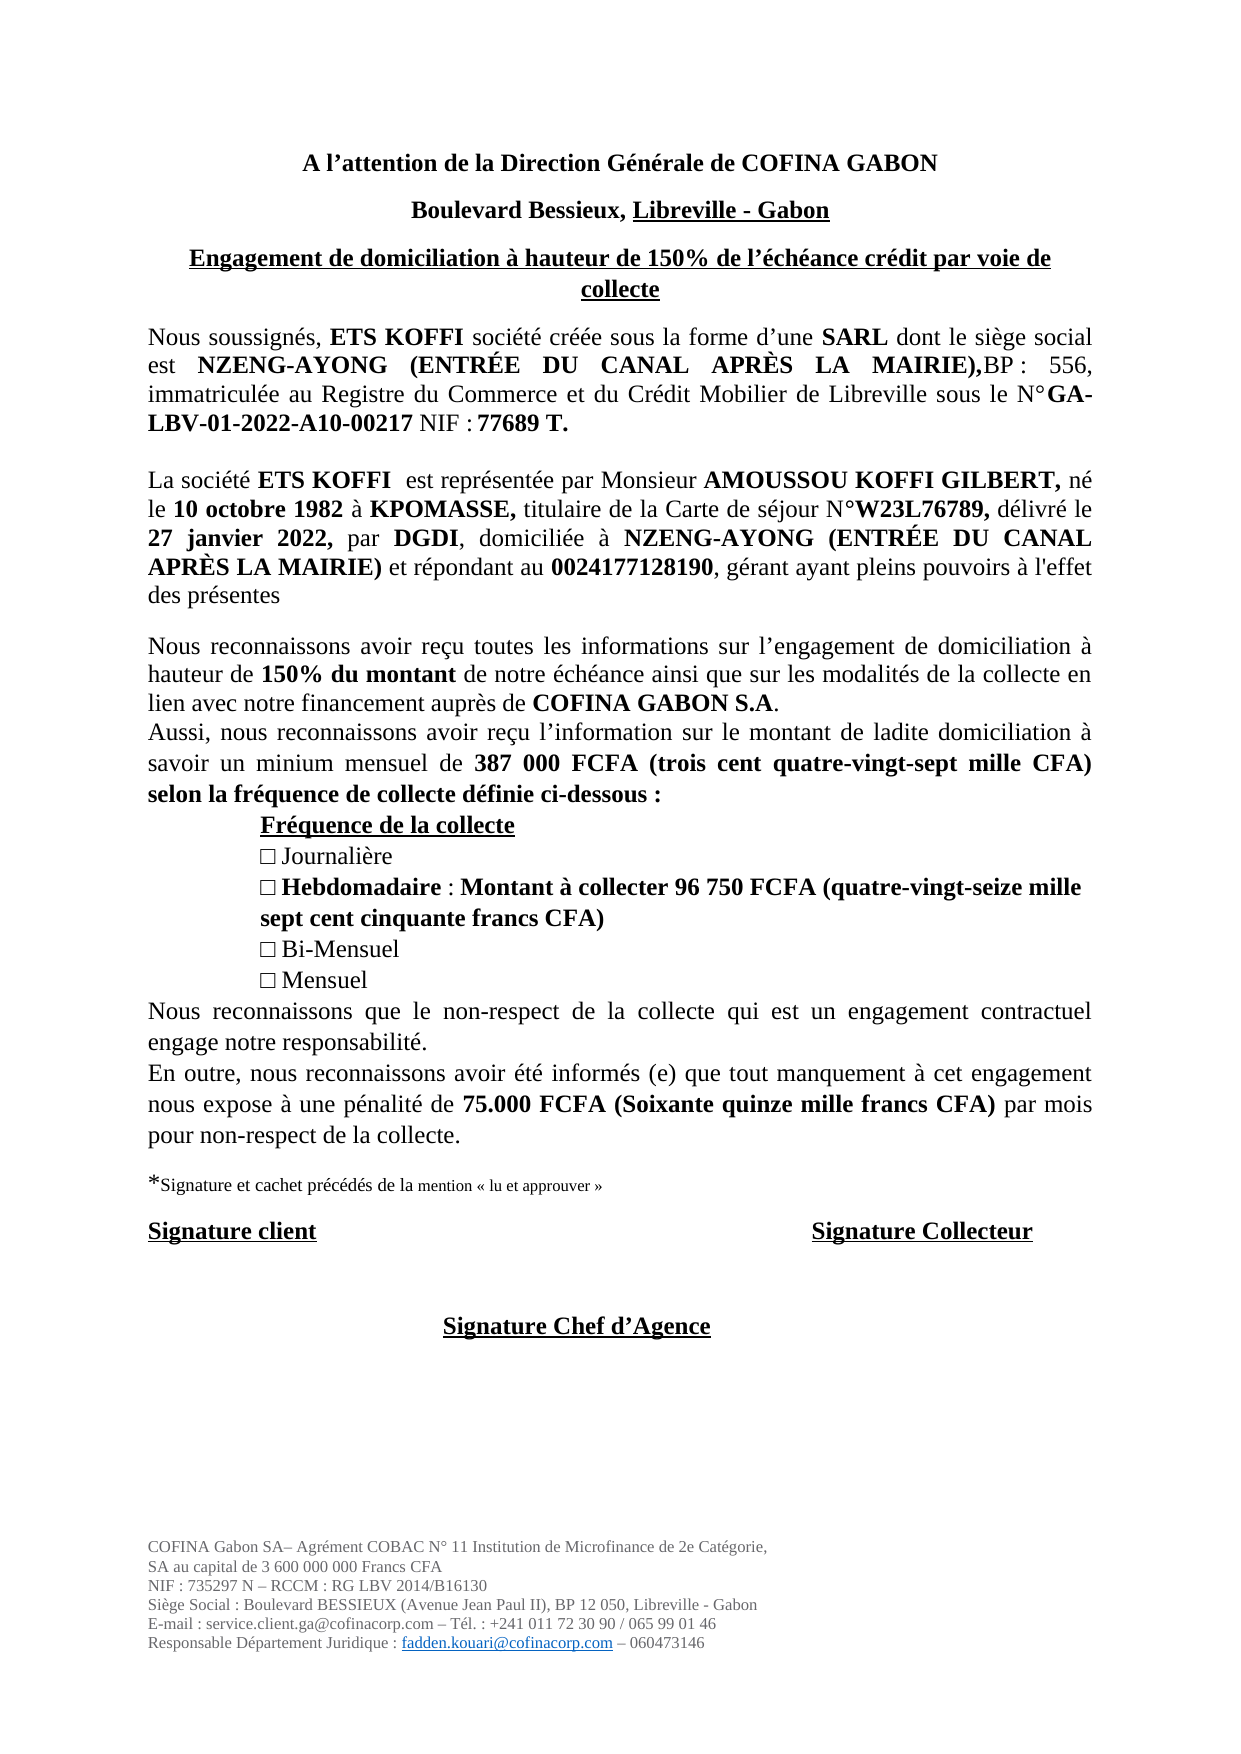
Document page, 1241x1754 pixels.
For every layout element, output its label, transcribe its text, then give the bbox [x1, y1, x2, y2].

text Nous reconnaissons avoir reçu toutes les informations sur l’engagement de domiciliation à hauteur de 150% du montant de notre échéance ainsi que sur les modalités de la collecte en lien avec notre financement auprès de COFINA GABON S.A. [148, 631, 1093, 717]
text La société ETS KOFFI est représentée par Monsieur AMOUSSOU KOFFI GILBERT, né le 10 octobre 1982 à KPOMASSE, titulaire de la Carte de séjour N°W23L76789, délivré le 27 janvier 2022, par DGDI, domiciliée à NZENG-AYONG (ENTRÉE DU CANAL APRÈS LA MAIRIE) et répondant au 0024177128190, gérant ayant pleins pouvoirs à l'effet des présentes [148, 466, 1093, 609]
text Aussi, nous reconnaissons avoir reçu l’information sur le montant de ladite domiciliation à savoir un minium mensuel de 387 000 FCFA (trois cent quatre-vingt-sept mille CFA) selon la fréquence de collecte définie ci-dessous : [148, 717, 1093, 808]
list □ Journalière [260, 841, 1093, 870]
list □ Bi-Mensuel [260, 934, 1093, 963]
text Signature client Signature Collecteur [148, 1216, 1093, 1245]
list □ Mensuel [260, 965, 1093, 994]
text *Signature et cachet précédés de la mention « lu et approuver » [148, 1168, 1093, 1197]
text En outre, nous reconnaissons avoir été informés (e) que tout manquement à cet engagement nous expose à une pénalité de 75.000 FCFA (Soixante quinze mille francs CFA) par mois pour non-respect de la collecte. [148, 1058, 1093, 1149]
text Boulevard Bessieux, Libreville - Gabon [148, 195, 1093, 224]
text Nous reconnaissons que le non-respect de la collecte qui est un engagement contractuel engage notre responsabilité. [148, 996, 1093, 1056]
text A l’attention de la Direction Générale de COFINA GABON [148, 148, 1093, 176]
text Engagement de domiciliation à hauteur de 150% de l’échéance crédit par voie de collecte [148, 243, 1093, 303]
list □ Hebdomadaire : Montant à collecter 96 750 FCFA (quatre-vingt-seize mille sept cent cinquante francs CFA) [260, 872, 1093, 932]
list Fréquence de la collecte [260, 810, 1093, 839]
text Nous soussignés, ETS KOFFI société créée sous la forme d’une SARL dont le siège social est NZENG-AYONG (ENTRÉE DU CANAL APRÈS LA MAIRIE), BP : 556, immatriculée au Registre du Commerce et du Crédit Mobilier de Libreville sous le N°GA-LBV-01-2022-A10-00217 NIF : 77689 T. [148, 322, 1093, 437]
text Signature Chef d’Agence [369, 1311, 1093, 1340]
